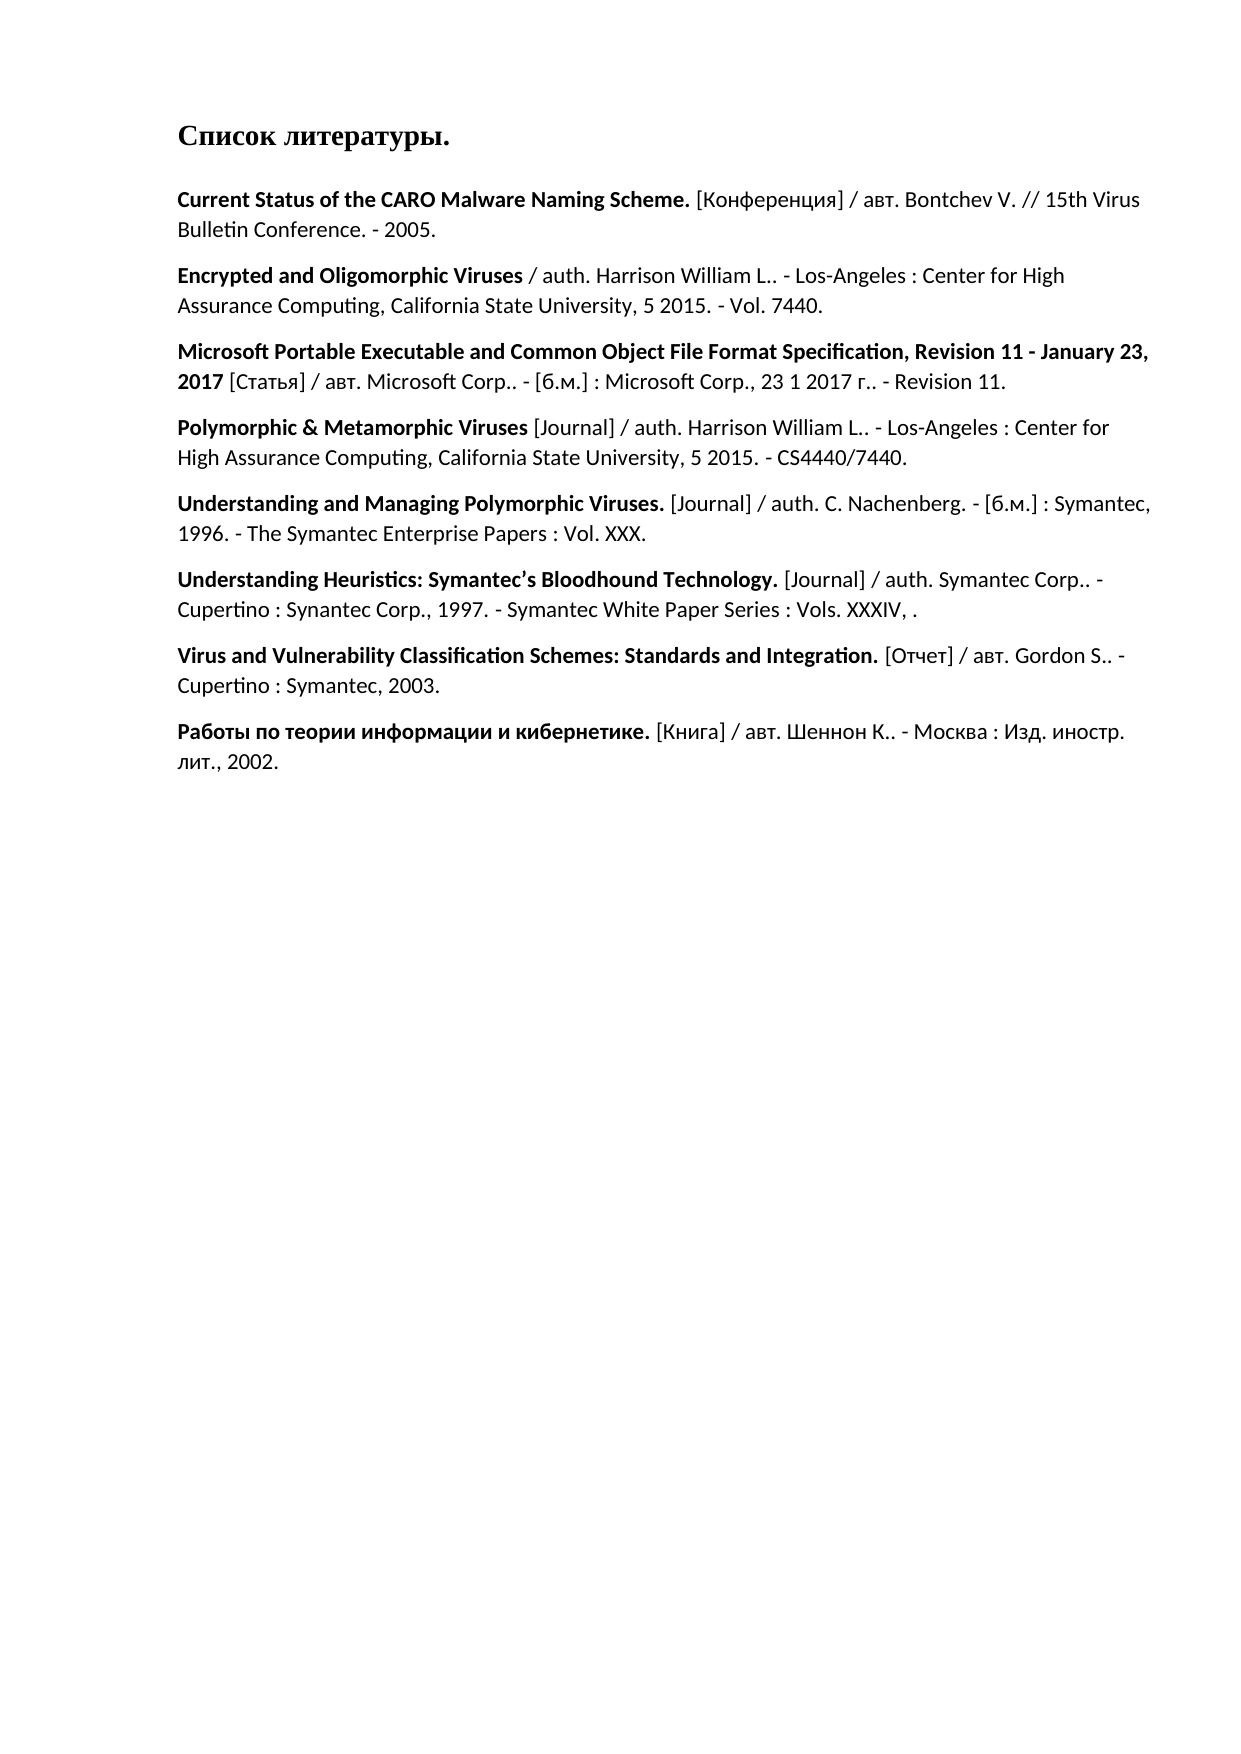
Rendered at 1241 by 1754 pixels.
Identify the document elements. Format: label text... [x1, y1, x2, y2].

text Работы по теории информации и кибернетике. [Книга] / авт. Шеннон К.. - Москва : Изд. иностр. лит., 2002. [177, 717, 1152, 775]
text Virus and Vulnerability Classification Schemes: Standards and Integration. [Отчет] / авт. Gordon S.. - Cupertino : Symantec, 2003. [177, 641, 1152, 699]
text Microsoft Portable Executable and Common Object File Format Specification, Revision 11 - January 23, 2017 [Статья] / авт. Microsoft Corp.. - [б.м.] : Microsoft Corp., 23 1 2017 г.. - Revision 11. [177, 337, 1152, 395]
text Polymorphic & Metamorphic Viruses [Journal] / auth. Harrison William L.. - Los-Angeles : Center for High Assurance Computing, California State University, 5 2015. - CS4440/7440. [177, 413, 1152, 471]
text Understanding and Managing Polymorphic Viruses. [Journal] / auth. C. Nachenberg. - [б.м.] : Symantec, 1996. - The Symantec Enterprise Papers : Vol. XXX. [177, 489, 1152, 547]
text Список литературы. [177, 118, 1152, 152]
text Encrypted and Oligomorphic Viruses / auth. Harrison William L.. - Los-Angeles : Center for High Assurance Computing, California State University, 5 2015. - Vol. 7440. [177, 261, 1152, 319]
text Understanding Heuristics: Symantec’s Bloodhound Technology. [Journal] / auth. Symantec Corp.. - Cupertino : Synantec Corp., 1997. - Symantec White Paper Series : Vols. XXXIV, . [177, 565, 1152, 623]
text Current Status of the CARO Malware Naming Scheme. [Конференция] / авт. Bontchev V. // 15th Virus Bulletin Conference. - 2005. [177, 185, 1152, 243]
